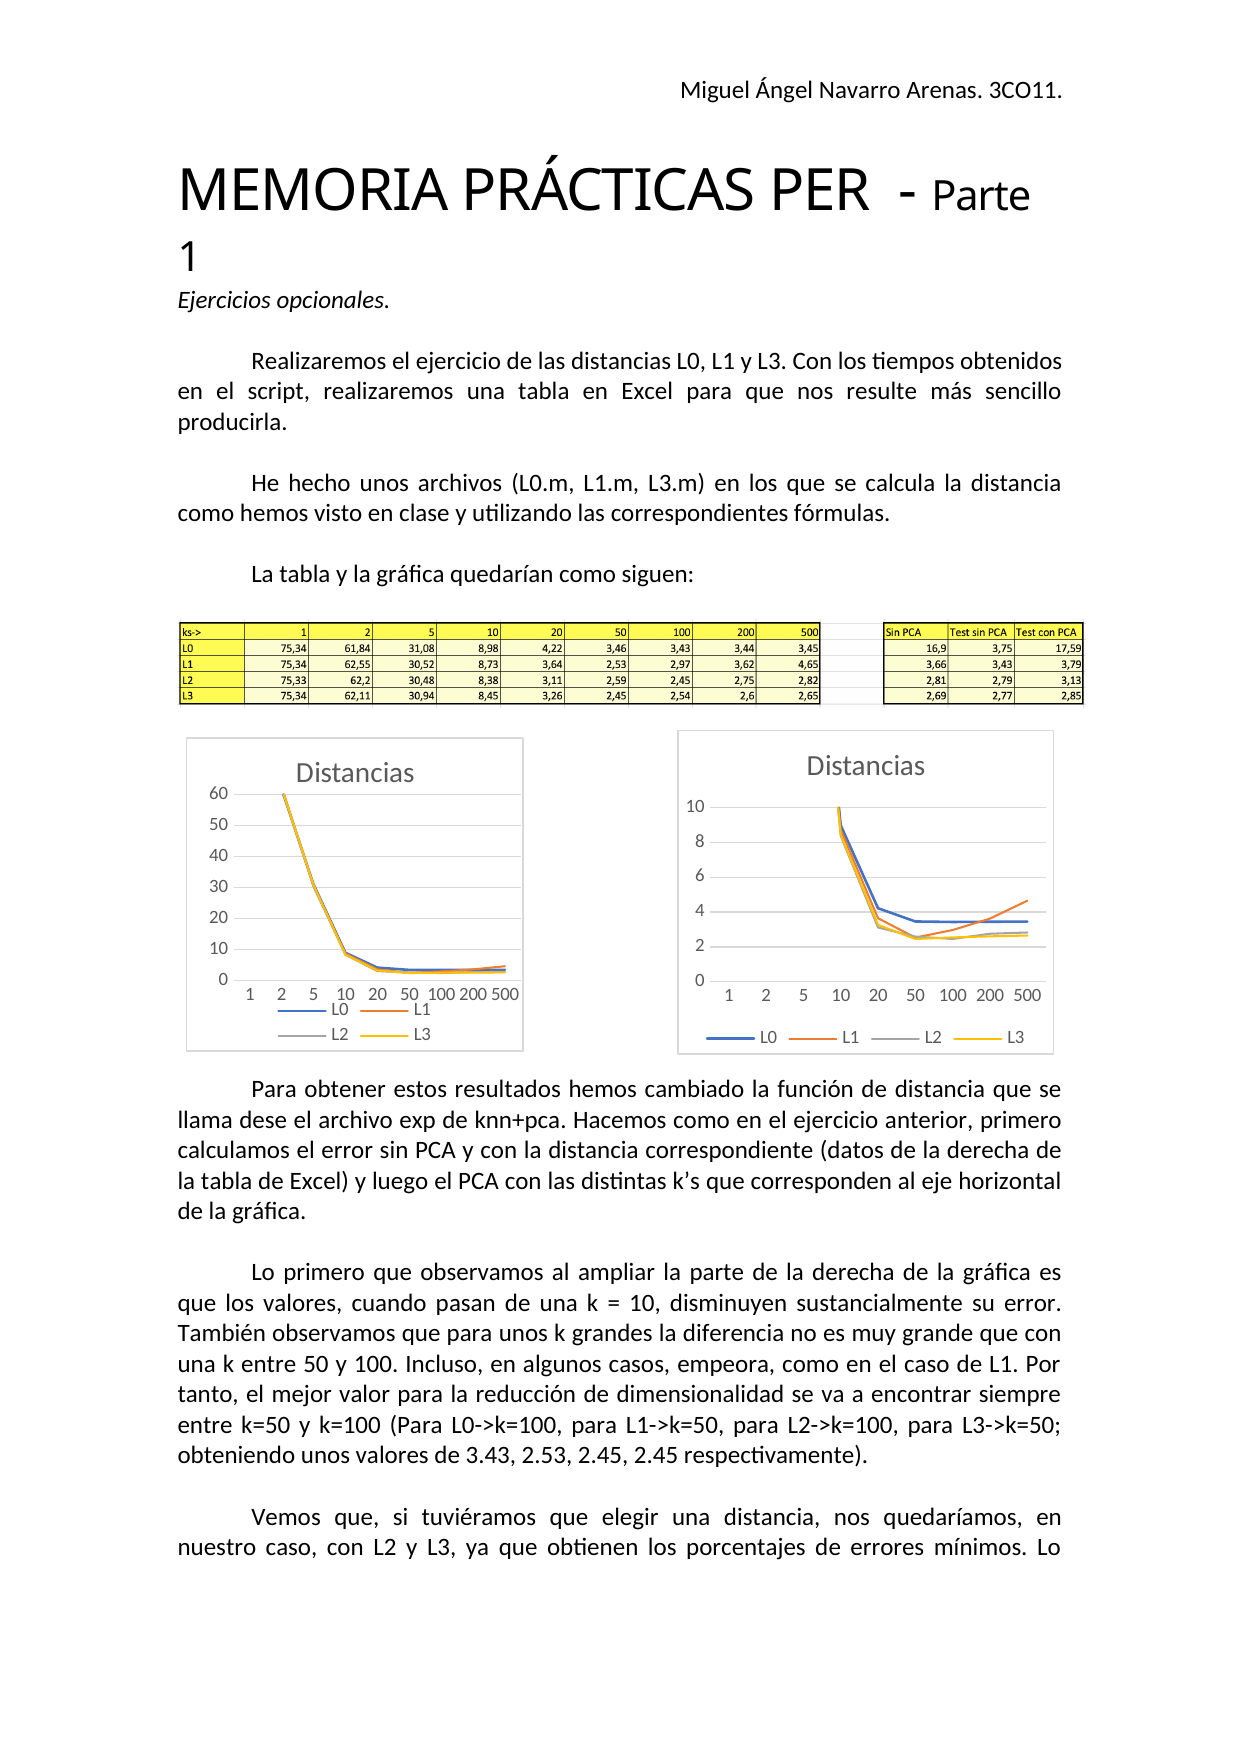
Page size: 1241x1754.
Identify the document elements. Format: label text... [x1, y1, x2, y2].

picture [177, 619, 1087, 708]
title MEMORIA PRÁCTICAS PER - Parte 1 [177, 148, 1063, 284]
text Realizaremos el ejercicio de las distancias L0, L1 y L3. Con los tiempos obtenidos en el script, realizaremos una tabla en Excel para que nos resulte más sencillo producirla. [177, 345, 1063, 436]
text He hecho unos archivos (L0.m, L1.m, L3.m) en los que se calcula la distancia como hemos visto en clase y utilizando las correspondientes fórmulas. [177, 467, 1063, 528]
text Lo primero que observamos al ampliar la parte de la derecha de la gráfica es que los valores, cuando pasan de una k = 10, disminuyen sustancialmente su error. También observamos que para unos k grandes la diferencia no es muy grande que con una k entre 50 y 100. Incluso, en algunos casos, empeora, como en el caso de L1. Por tanto, el mejor valor para la reducción de dimensionalidad se va a encontrar siempre entre k=50 y k=100 (Para L0->k=100, para L1->k=50, para L2->k=100, para L3->k=50; obteniendo unos valores de 3.43, 2.53, 2.45, 2.45 respectivamente). [177, 1257, 1063, 1470]
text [177, 1501, 1063, 1562]
text La tabla y la gráfica quedarían como siguen: [177, 558, 1063, 589]
text Ejercicios opcionales. [177, 284, 1063, 314]
text Para obtener estos resultados hemos cambiado la función de distancia que se llama dese el archivo exp de knn+pca. Hacemos como en el ejercicio anterior, primero calculamos el error sin PCA y con la distancia correspondiente (datos de la derecha de la tabla de Excel) y luego el PCA con las distintas k’s que corresponden al eje horizontal de la gráfica. [177, 1073, 1063, 1226]
